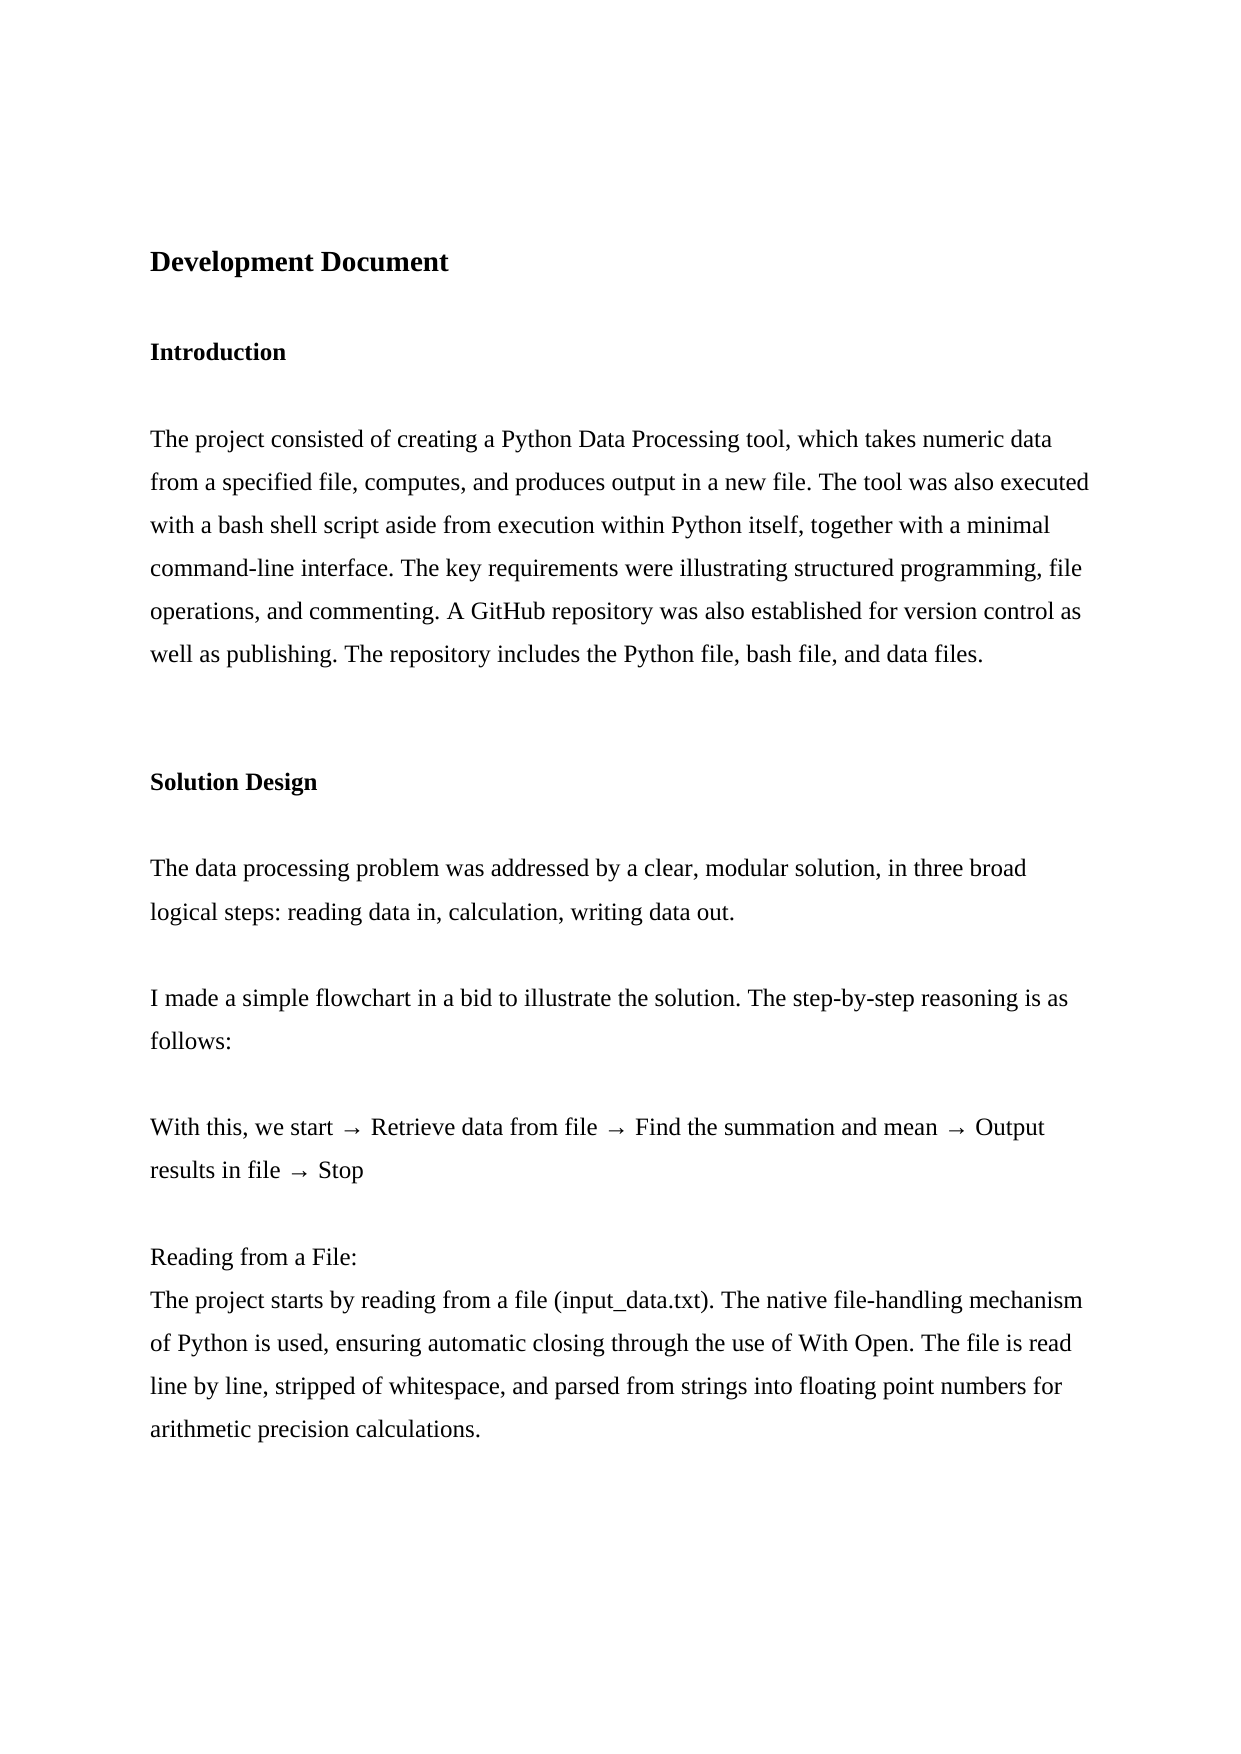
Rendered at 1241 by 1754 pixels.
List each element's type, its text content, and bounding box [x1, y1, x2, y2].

text Introduction [150, 337, 1090, 366]
text Solution Design [150, 767, 1090, 796]
text Development Document [150, 244, 1090, 278]
text The project consisted of creating a Python Data Processing tool, which takes numeric data from a specified file, computes, and produces output in a new file. The tool was also executed with a bash shell script aside from execution within Python itself, together with a minimal command-line interface. The key requirements were illustrating structured programming, file operations, and commenting. A GitHub repository was also established for version control as well as publishing. The repository includes the Python file, bash file, and data files. [150, 424, 1090, 753]
